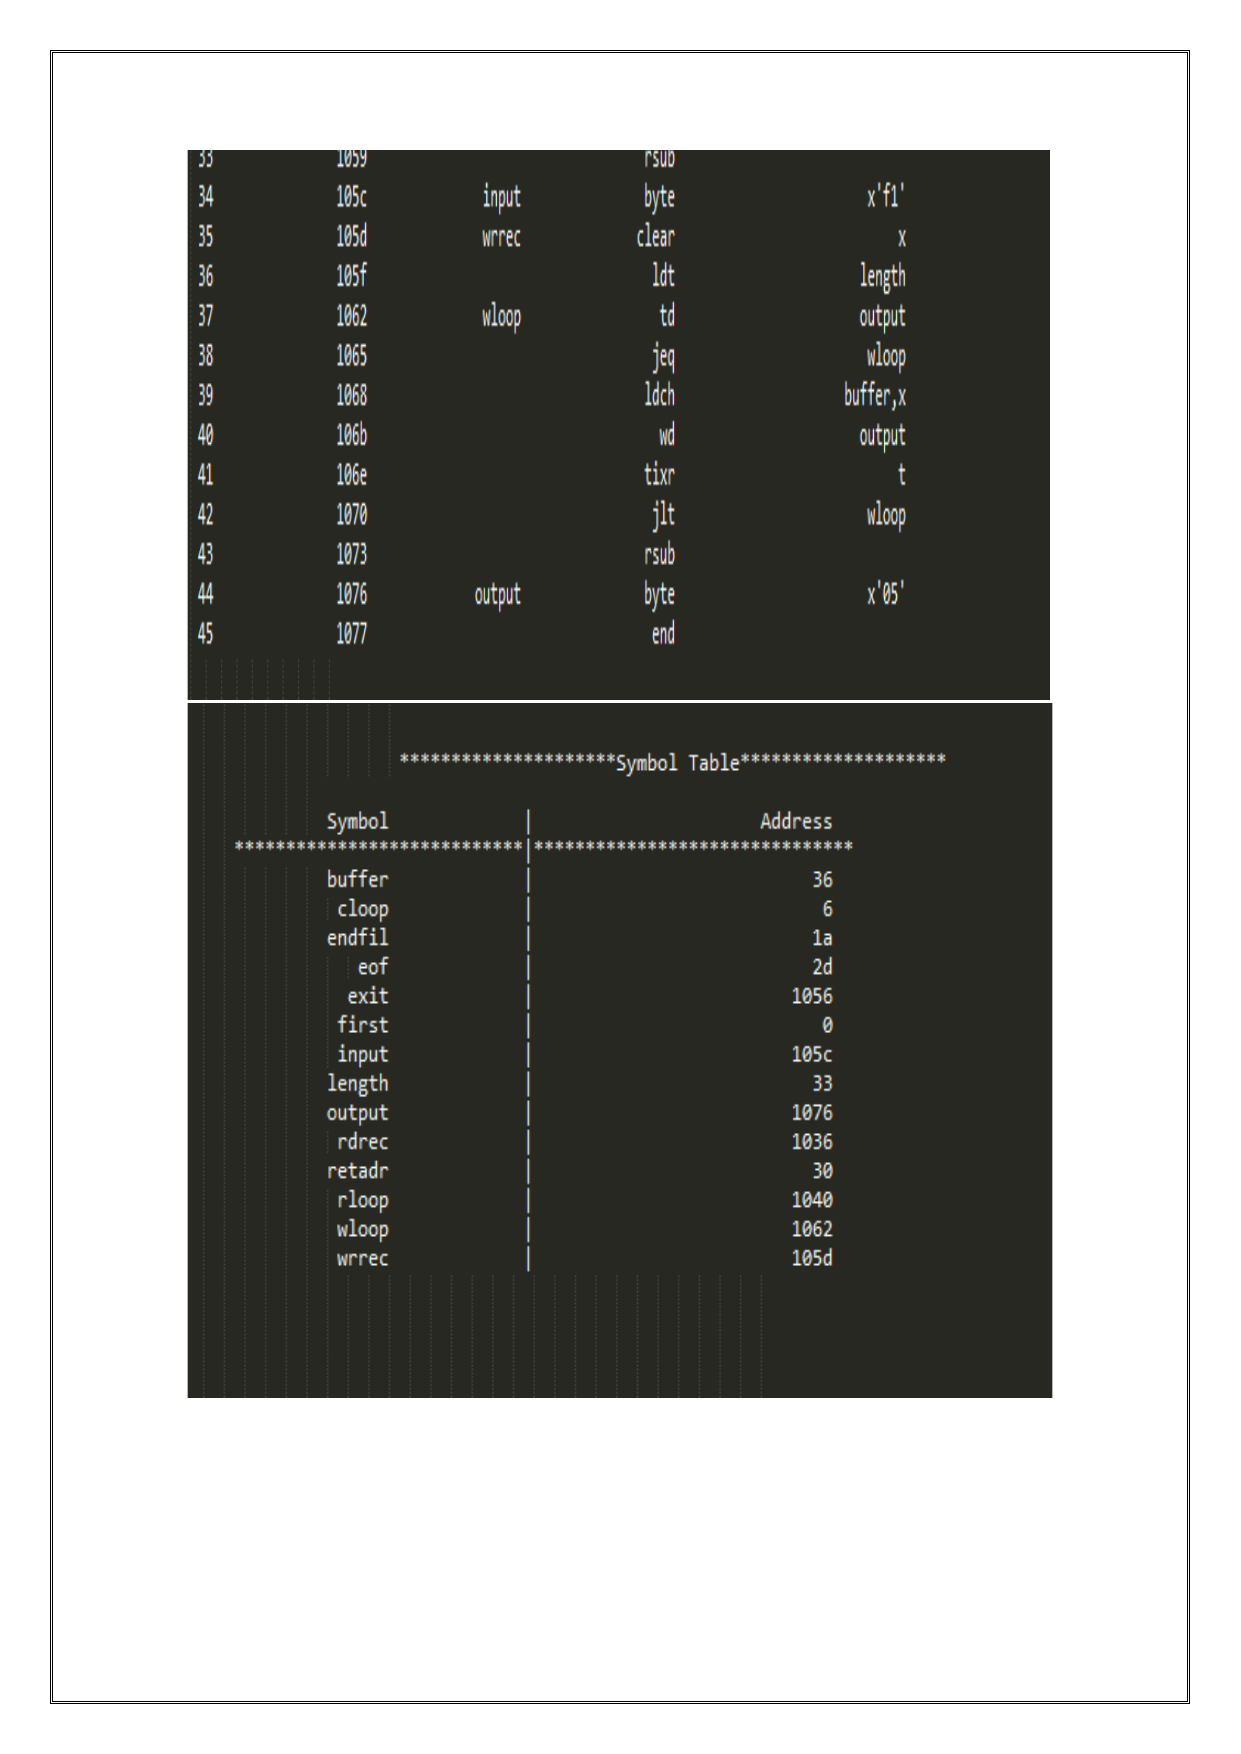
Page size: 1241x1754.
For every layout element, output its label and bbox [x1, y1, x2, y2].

picture [187, 703, 1053, 1398]
picture [187, 150, 1050, 700]
